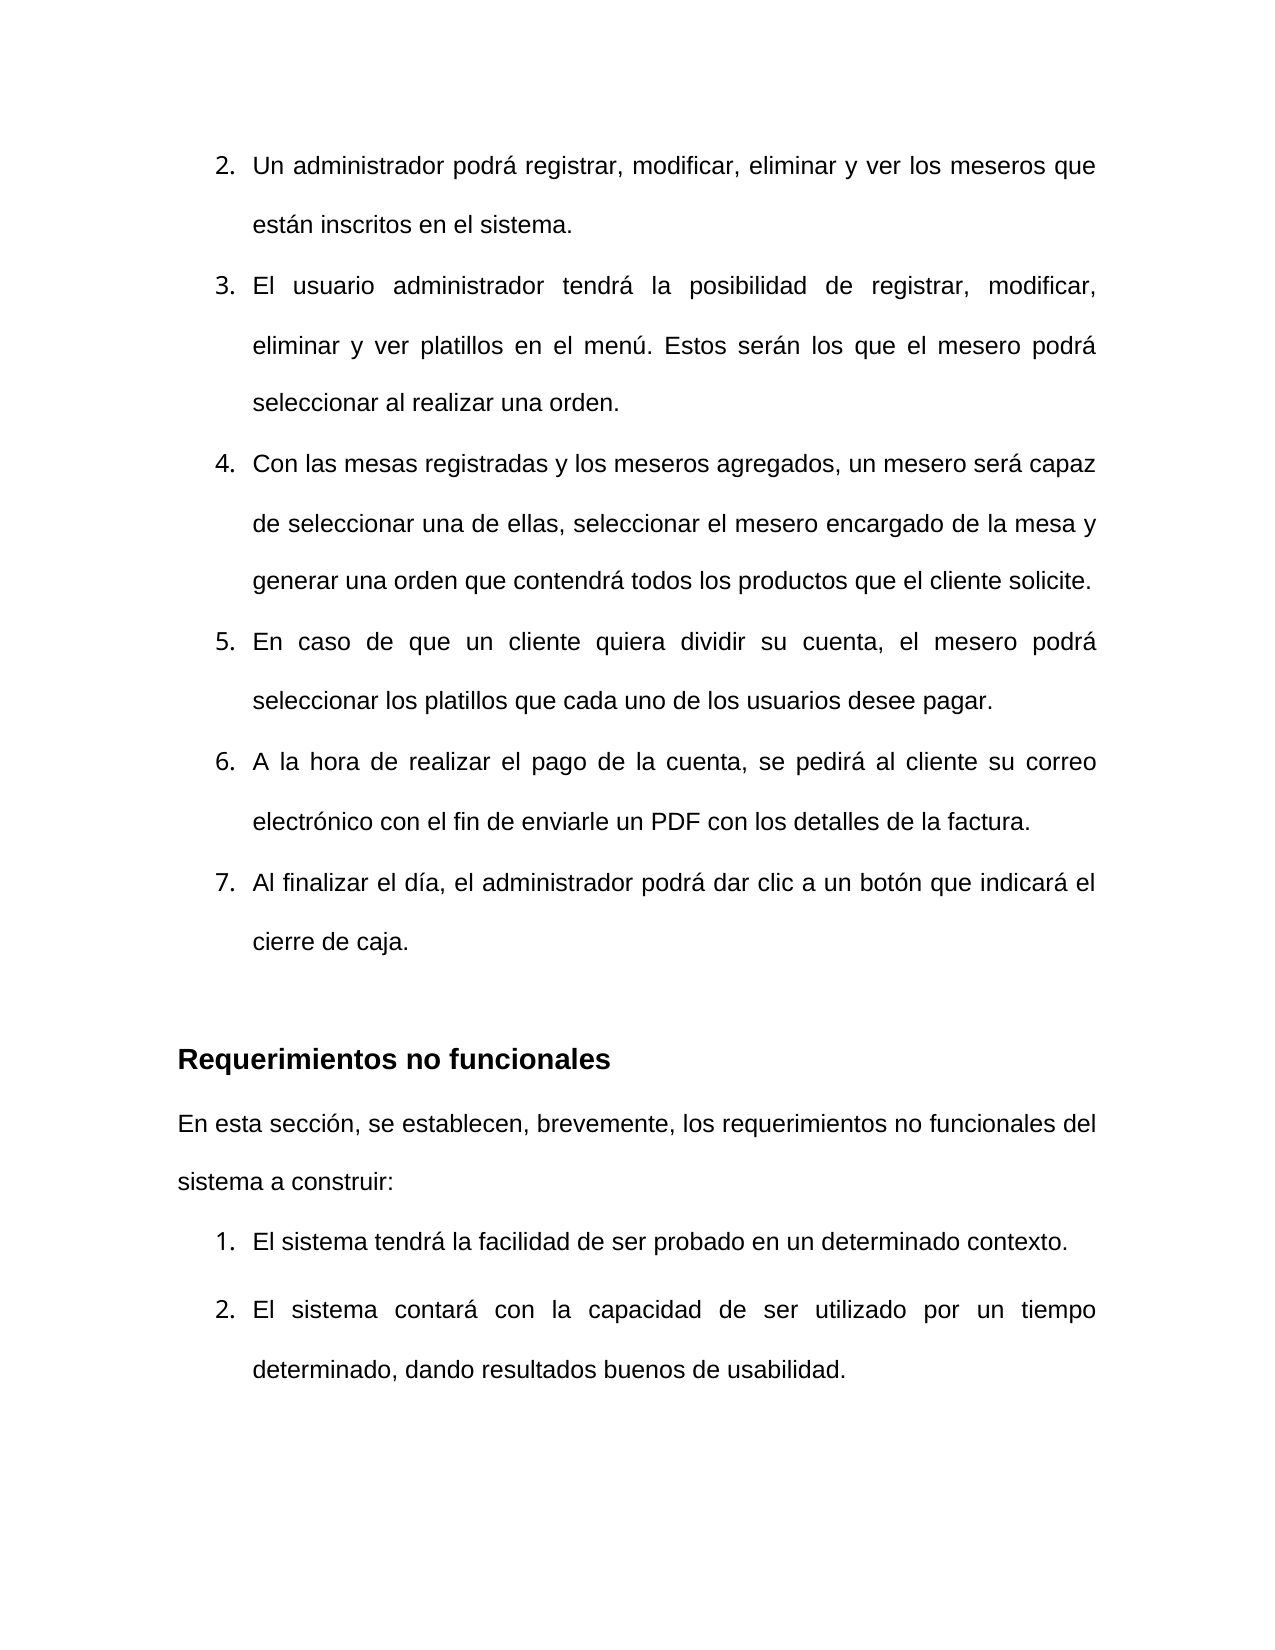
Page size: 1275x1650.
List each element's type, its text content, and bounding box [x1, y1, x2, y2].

list El usuario administrador tendrá la posibilidad de registrar, modificar, eliminar y ver platillos en el menú. Estos serán los que el mesero podrá seleccionar al realizar una orden. [215, 268, 1098, 417]
list A la hora de realizar el pago de la cuenta, se pedirá al cliente su correo electrónico con el fin de enviarle un PDF con los detalles de la factura. [215, 744, 1098, 835]
text Requerimientos no funcionales [177, 1042, 1098, 1076]
list Al finalizar el día, el administrador podrá dar clic a un botón que indicará el cierre de caja. [215, 864, 1098, 956]
list En caso de que un cliente quiera dividir su cuenta, el mesero podrá seleccionar los platillos que cada uno de los usuarios desee pagar. [215, 623, 1098, 715]
list El sistema tendrá la facilidad de ser probado en un determinado contexto. [215, 1224, 1098, 1258]
list Un administrador podrá registrar, modificar, eliminar y ver los meseros que están inscritos en el sistema. [215, 148, 1098, 239]
list El sistema contará con la capacidad de ser utilizado por un tiempo determinado, dando resultados buenos de usabilidad. [215, 1292, 1098, 1384]
list Con las mesas registradas y los meseros agregados, un mesero será capaz de seleccionar una de ellas, seleccionar el mesero encargado de la mesa y generar una orden que contendrá todos los productos que el cliente solicite. [215, 446, 1098, 595]
text En esta sección, se establecen, brevemente, los requerimientos no funcionales del sistema a construir: [177, 1109, 1098, 1195]
